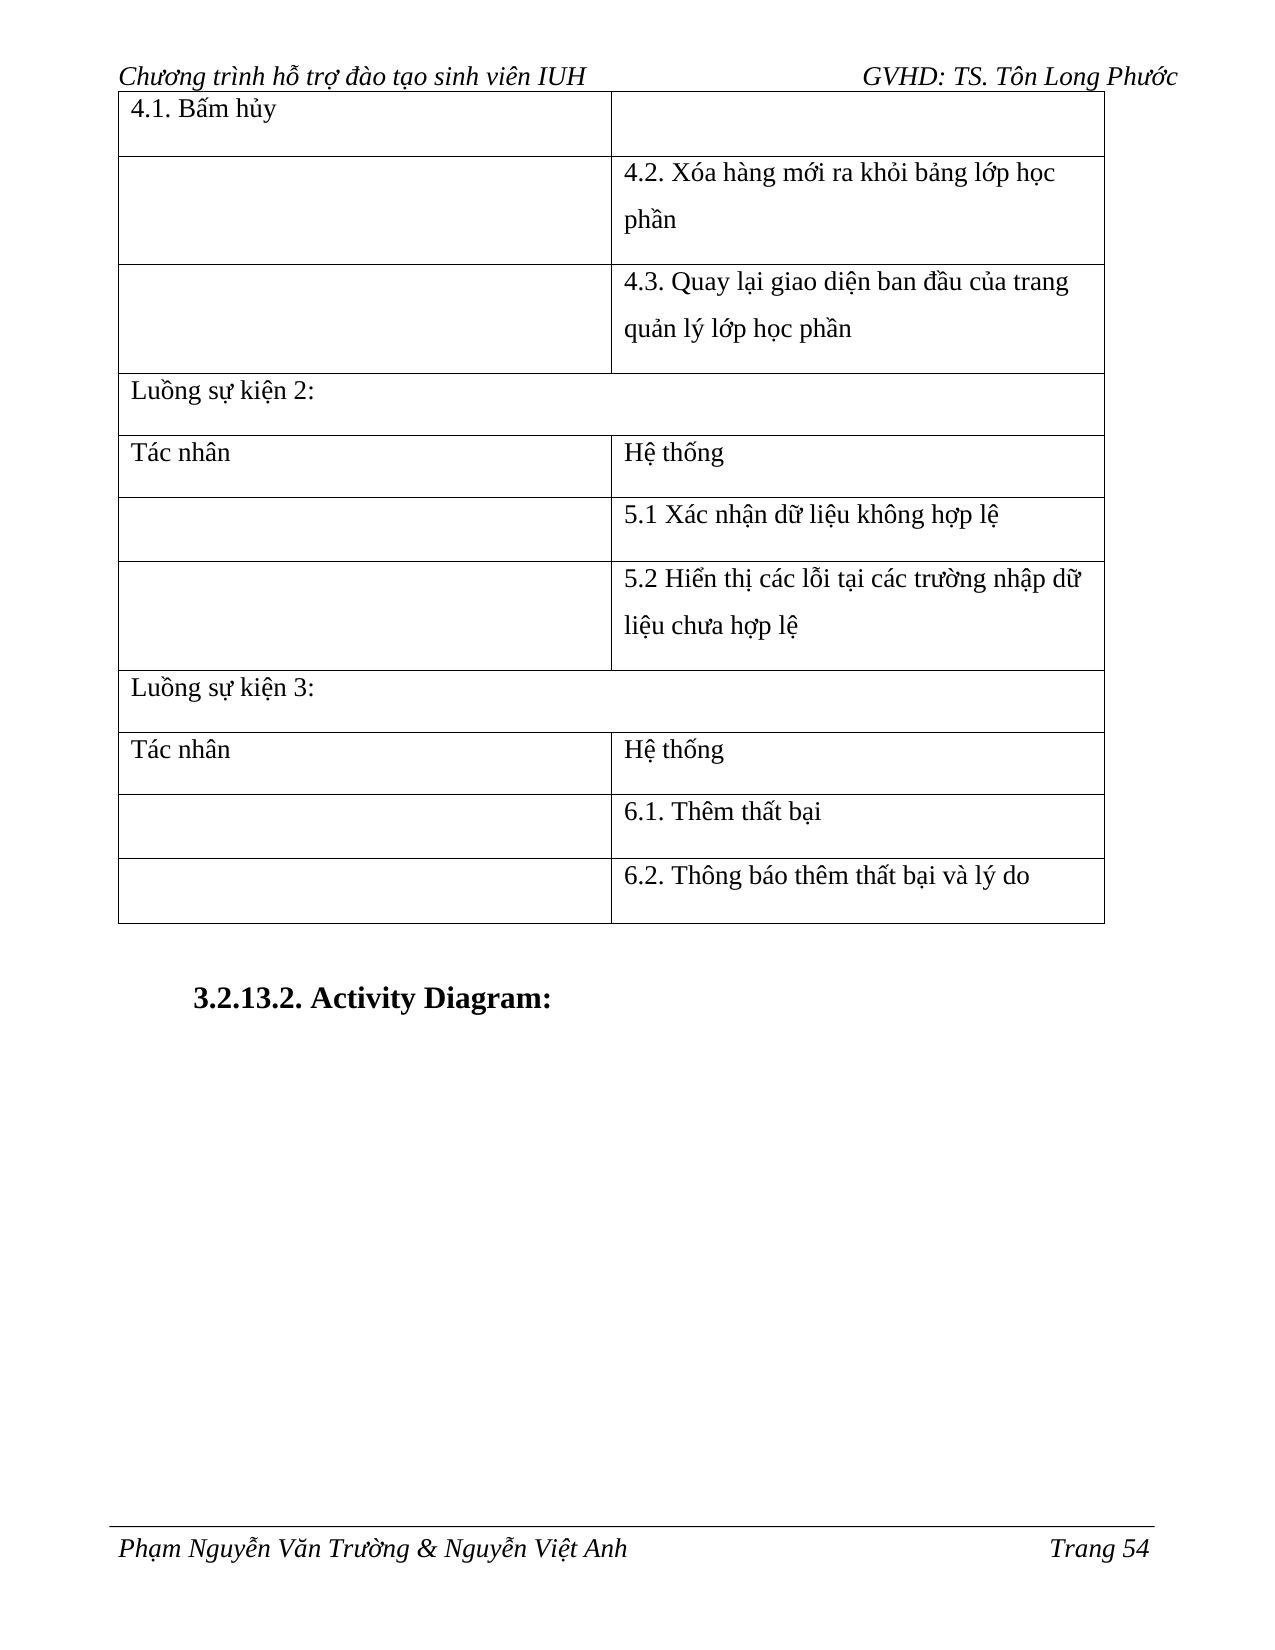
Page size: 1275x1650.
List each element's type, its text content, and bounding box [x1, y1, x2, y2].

table_cell 4.3. Quay lại giao diện ban đầu của trang quản lý lớp học phần [612, 265, 1104, 373]
table_cell [119, 795, 611, 858]
table_cell [119, 498, 611, 561]
table_cell 5.2 Hiển thị các lỗi tại các trường nhập dữ liệu chưa hợp lệ [612, 562, 1104, 670]
table_cell [119, 562, 611, 670]
table_cell 6.1. Thêm thất bại [612, 795, 1104, 858]
table_cell [119, 265, 611, 373]
table_cell [612, 92, 1104, 156]
table_cell 4.1. Bấm hủy [119, 92, 611, 156]
table_cell Luồng sự kiện 2: [119, 374, 1104, 435]
table_cell Luồng sự kiện 3: [119, 671, 1104, 732]
text 3.2.13.2. Activity Diagram: [118, 979, 1186, 1015]
table_cell [119, 859, 611, 922]
table_cell Tác nhân [119, 436, 611, 497]
table_cell [119, 157, 611, 264]
table_cell 6.2. Thông báo thêm thất bại và lý do [612, 859, 1104, 922]
table_cell 5.1 Xác nhận dữ liệu không hợp lệ [612, 498, 1104, 561]
table_cell Tác nhân [119, 733, 611, 794]
table_cell Hệ thống [612, 436, 1104, 497]
table_cell Hệ thống [612, 733, 1104, 794]
table_cell 4.2. Xóa hàng mới ra khỏi bảng lớp học phần [612, 157, 1104, 264]
